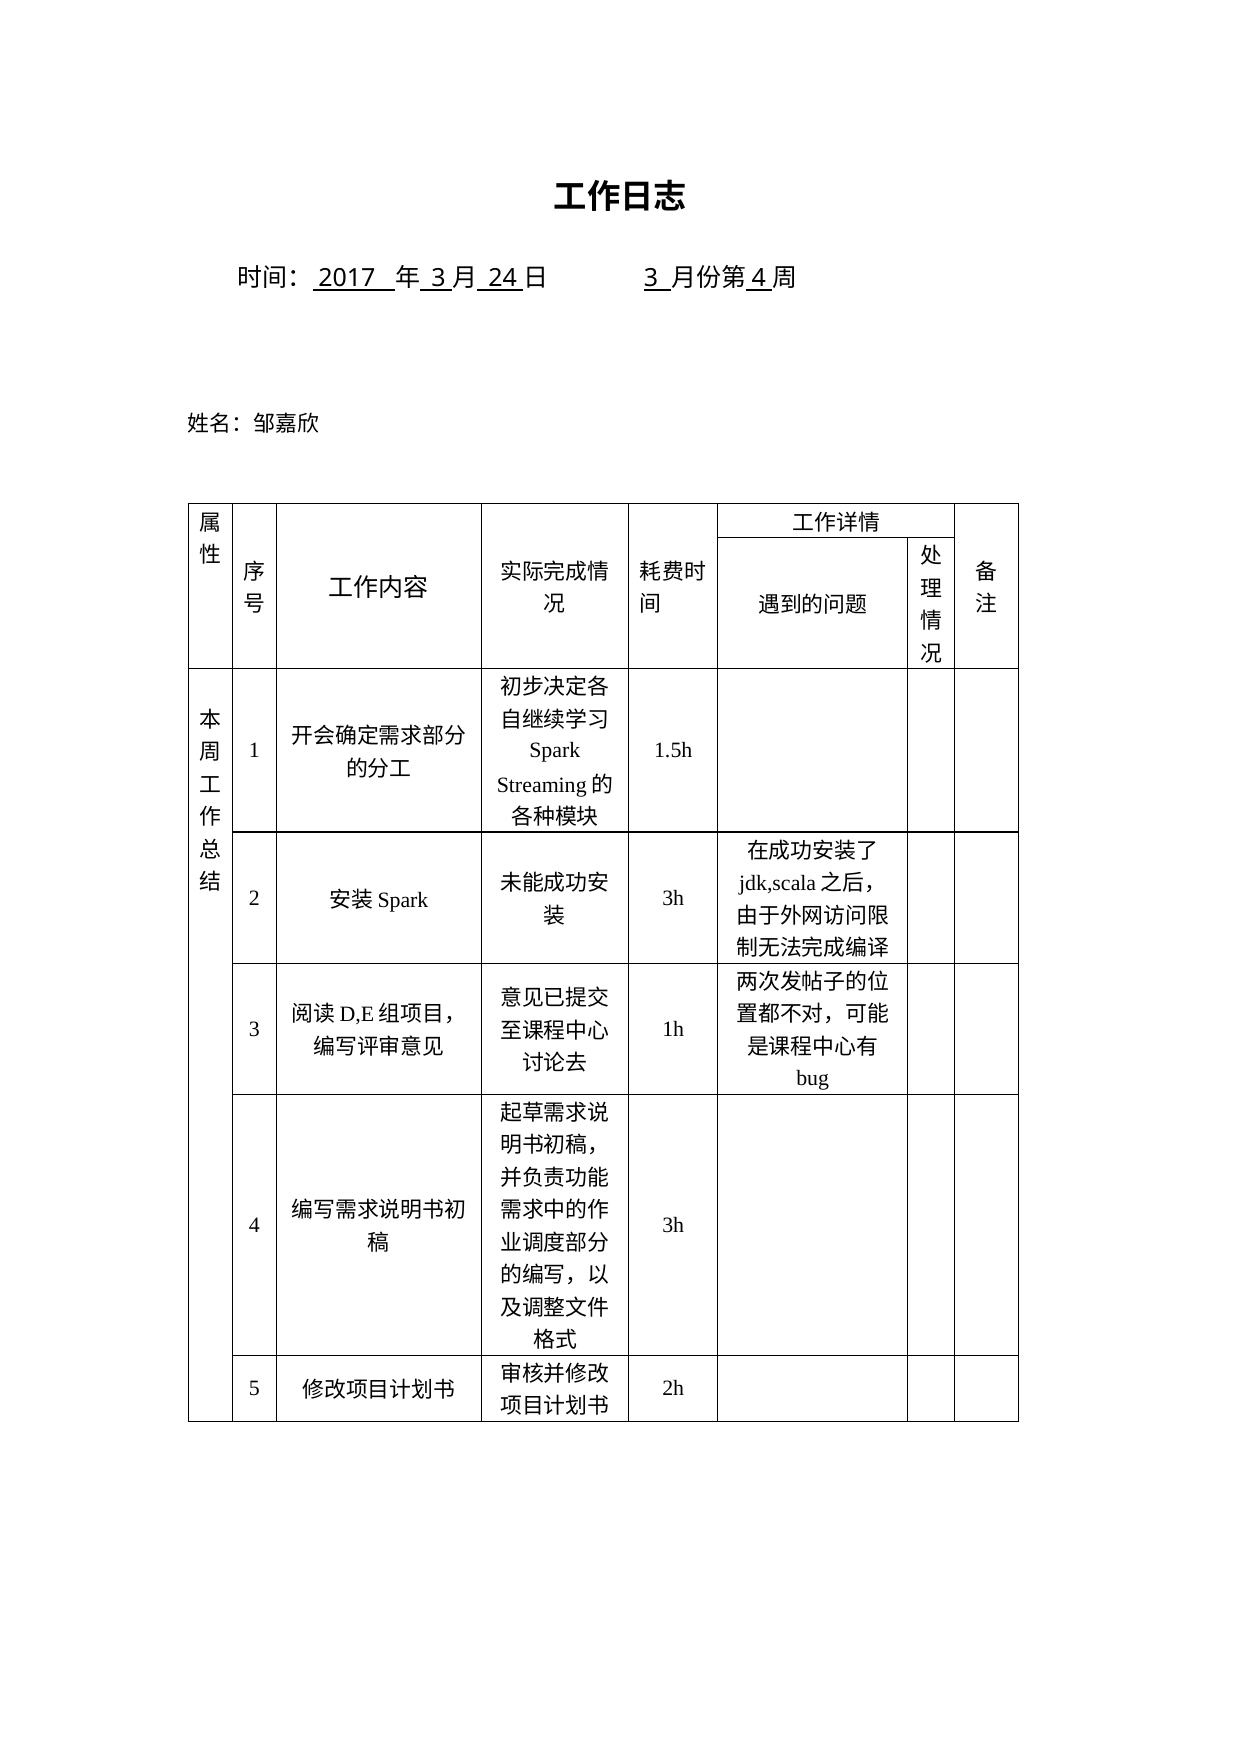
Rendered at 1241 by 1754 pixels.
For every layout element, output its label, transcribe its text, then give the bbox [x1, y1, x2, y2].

table_cell 3 [233, 964, 276, 1093]
table_cell 2 [233, 833, 276, 962]
table_cell 遇到的问题 [718, 538, 907, 668]
table_header 备注 [955, 504, 1018, 668]
text 工作日志 [187, 162, 1053, 227]
table_cell [955, 833, 1018, 962]
table_header 工作详情 [718, 504, 954, 537]
table_cell 意见已提交至课程中心讨论去 [482, 964, 628, 1093]
table_cell [955, 669, 1018, 831]
table_cell 审核并修改项目计划书 [482, 1356, 628, 1421]
table_cell 5 [233, 1356, 276, 1421]
table_cell [908, 669, 954, 831]
table_cell 安装Spark [277, 833, 481, 962]
table_cell [955, 964, 1018, 1093]
table_cell 初步决定各自继续学习Spark Streaming的各种模块 [482, 669, 628, 831]
table_cell 在成功安装了jdk,scala之后，由于外网访问限制无法完成编译 [718, 833, 907, 962]
table_cell 起草需求说明书初稿，并负责功能需求中的作业调度部分的编写，以及调整文件格式 [482, 1095, 628, 1354]
table_cell 1h [629, 964, 717, 1093]
table_cell 1.5h [629, 669, 717, 831]
table_cell [955, 1095, 1018, 1354]
table_header 工作内容 [277, 504, 481, 668]
table_cell [908, 833, 954, 962]
text 时间： 2017 年 3 月 24 日 3 月份第 4 周 [187, 243, 1053, 308]
table_cell [908, 964, 954, 1093]
table_cell 3h [629, 1095, 717, 1354]
table_cell [718, 669, 907, 831]
table_cell [908, 1095, 954, 1354]
table_cell 3h [629, 833, 717, 962]
table_cell 修改项目计划书 [277, 1356, 481, 1421]
table_cell 2h [629, 1356, 717, 1421]
table_cell 1 [233, 669, 276, 831]
table_header 耗费时间 [629, 504, 717, 668]
text 姓名：邹嘉欣 [187, 406, 1053, 438]
table_cell 未能成功安装 [482, 833, 628, 962]
table_cell [955, 1356, 1018, 1421]
table_header 实际完成情况 [482, 504, 628, 668]
table_cell [718, 1095, 907, 1354]
table_cell 4 [233, 1095, 276, 1354]
table_cell [718, 1356, 907, 1421]
table_cell 处理情况 [908, 538, 954, 668]
table_cell 开会确定需求部分的分工 [277, 669, 481, 831]
table_header 属性 [189, 504, 232, 668]
table_cell 编写需求说明书初稿 [277, 1095, 481, 1354]
table_cell 本周工作总结 [189, 669, 232, 1421]
table_cell 两次发帖子的位置都不对，可能是课程中心有bug [718, 964, 907, 1093]
table_cell [908, 1356, 954, 1421]
table_header 序号 [233, 504, 276, 668]
table_cell 阅读D,E组项目，编写评审意见 [277, 964, 481, 1093]
